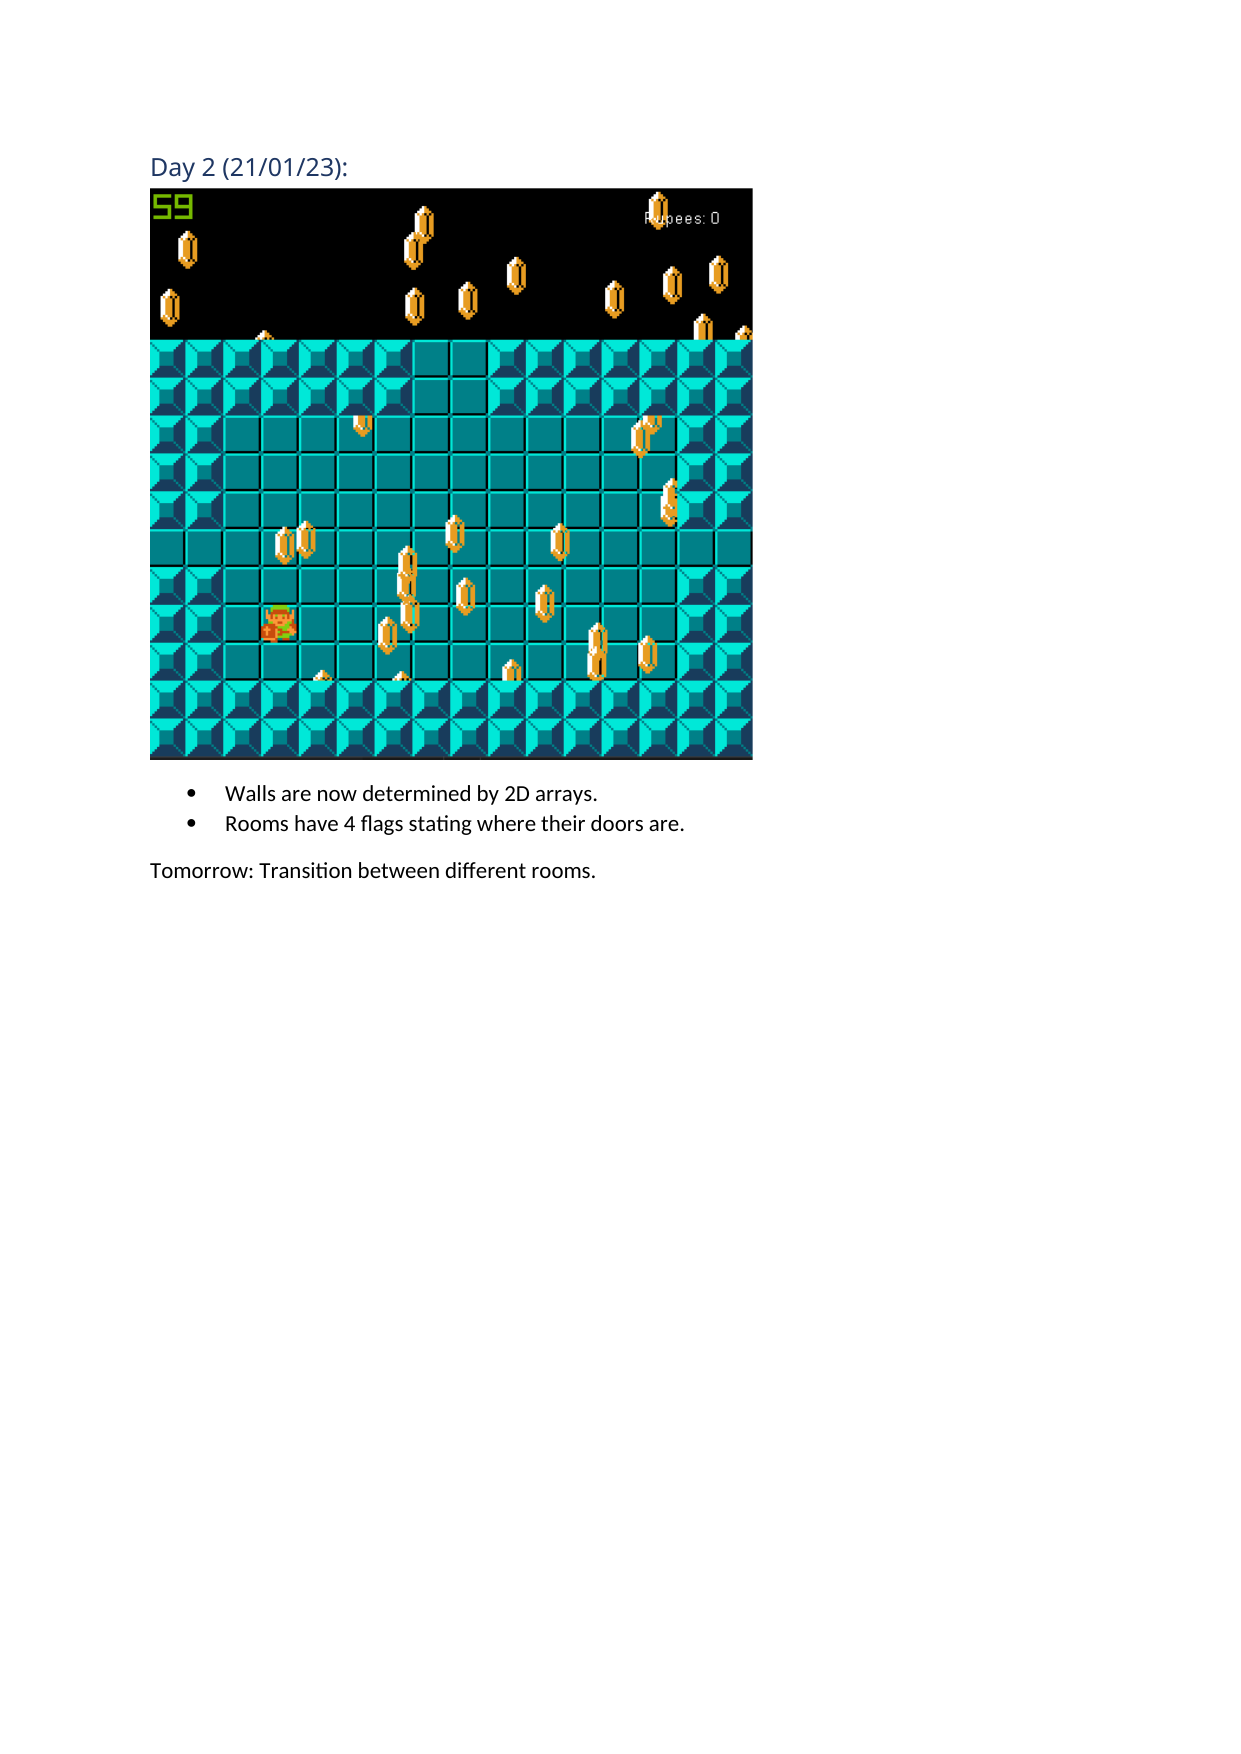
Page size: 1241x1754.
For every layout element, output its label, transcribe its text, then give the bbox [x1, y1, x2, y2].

list Rooms have 4 flags stating where their doors are. [187, 809, 1090, 837]
text Tomorrow: Transition between different rooms. [150, 856, 1090, 884]
subtitle Day 2 (21/01/23): [150, 150, 1090, 184]
list Walls are now determined by 2D arrays. [187, 779, 1090, 807]
picture [150, 186, 753, 760]
